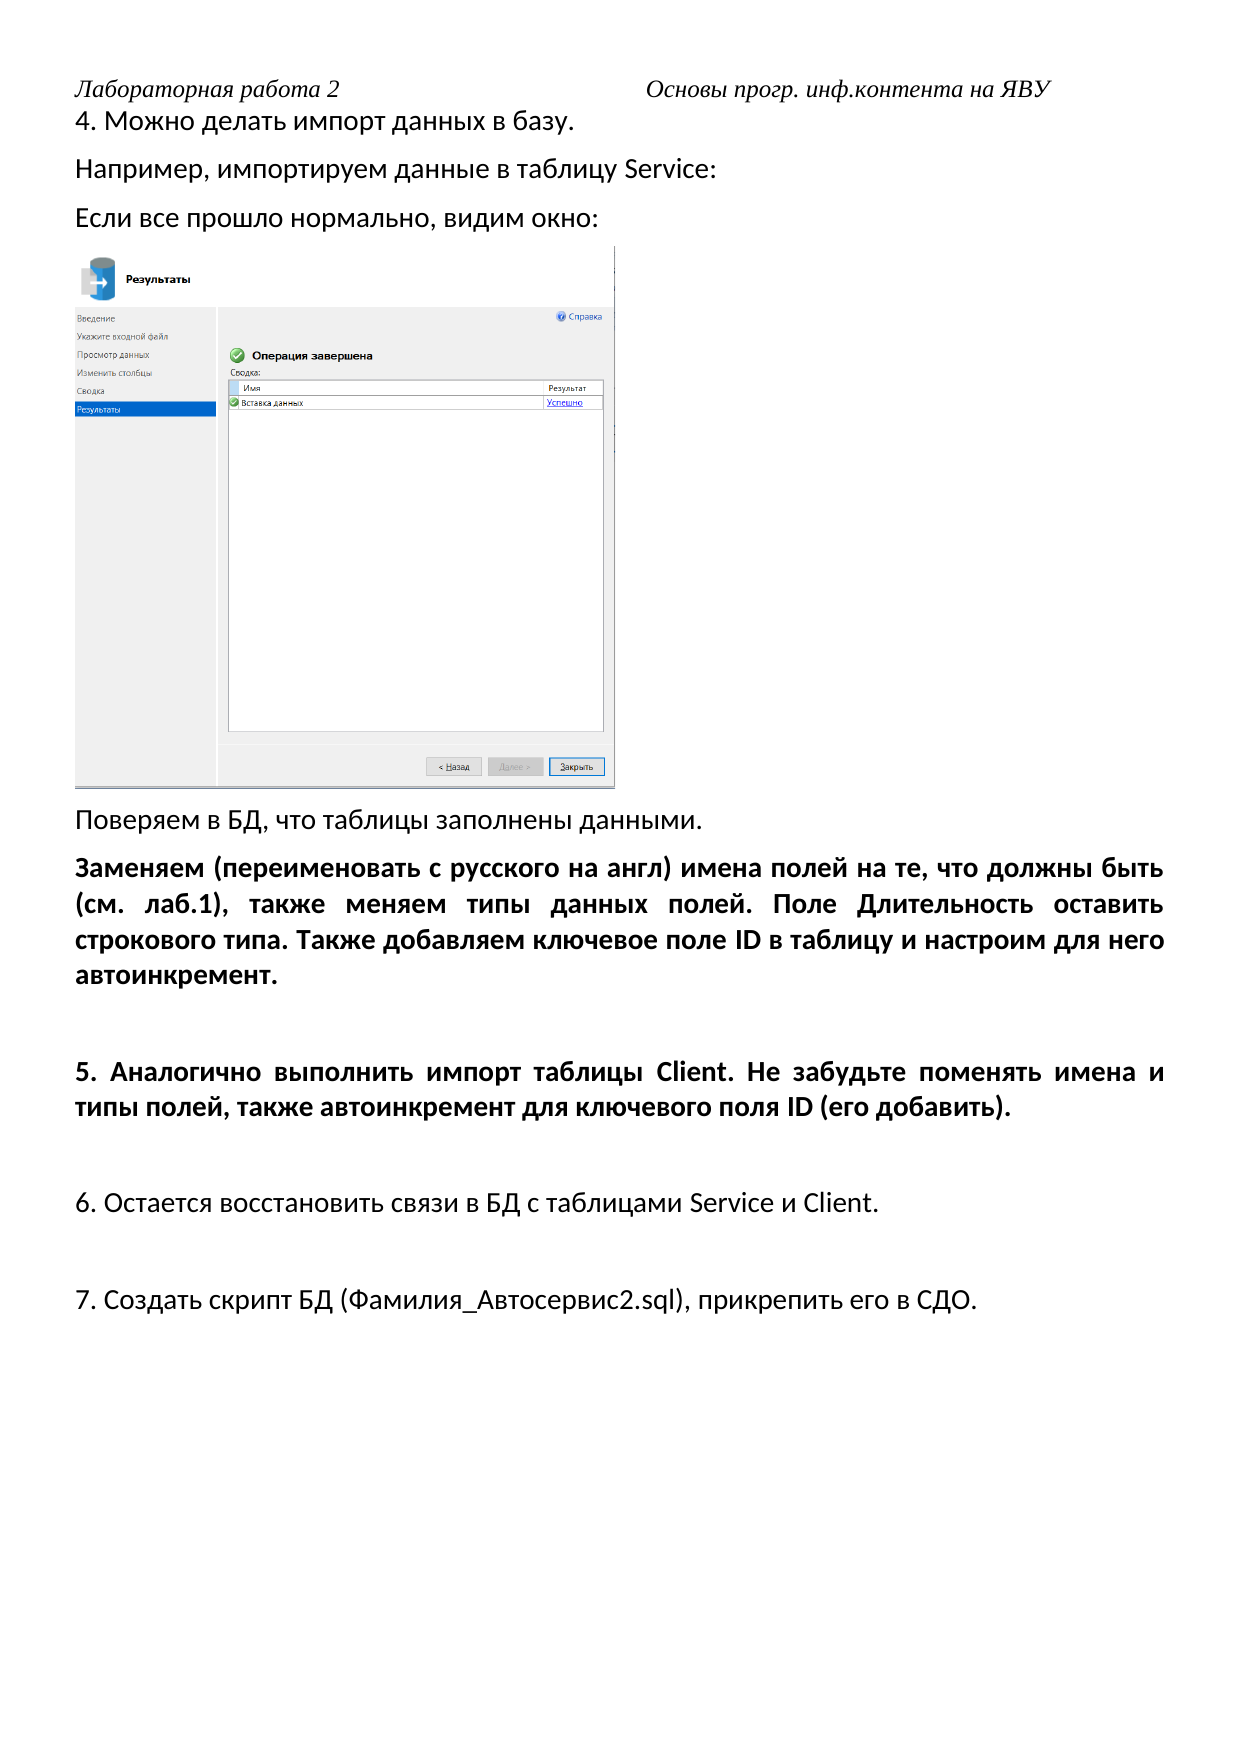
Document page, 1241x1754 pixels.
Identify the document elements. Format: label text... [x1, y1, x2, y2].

text 6. Остается восстановить связи в БД с таблицами Service и Client. [75, 1184, 1165, 1220]
picture [75, 246, 616, 789]
text Поверяем в БД, что таблицы заполнены данными. [75, 801, 1165, 837]
text Если все прошло нормально, видим окно: [75, 199, 1165, 234]
text 4. Можно делать импорт данных в базу. [75, 102, 1165, 138]
text 5. Аналогично выполнить импорт таблицы Client. Не забудьте поменять имена и типы полей, также автоинкремент для ключевого поля ID (его добавить). [75, 1053, 1165, 1124]
text Заменяем (переименовать с русского на англ) имена полей на те, что должны быть (см. лаб.1), также меняем типы данных полей. Поле Длительность оставить строкового типа. Также добавляем ключевое поле ID в таблицу и настроим для него автоинкремент. [75, 849, 1165, 992]
text 7. Создать скрипт БД (Фамилия_Автосервис2.sql), прикрепить его в СДО. [75, 1281, 1165, 1316]
text Например, импортируем данные в таблицу Service: [75, 151, 1165, 186]
